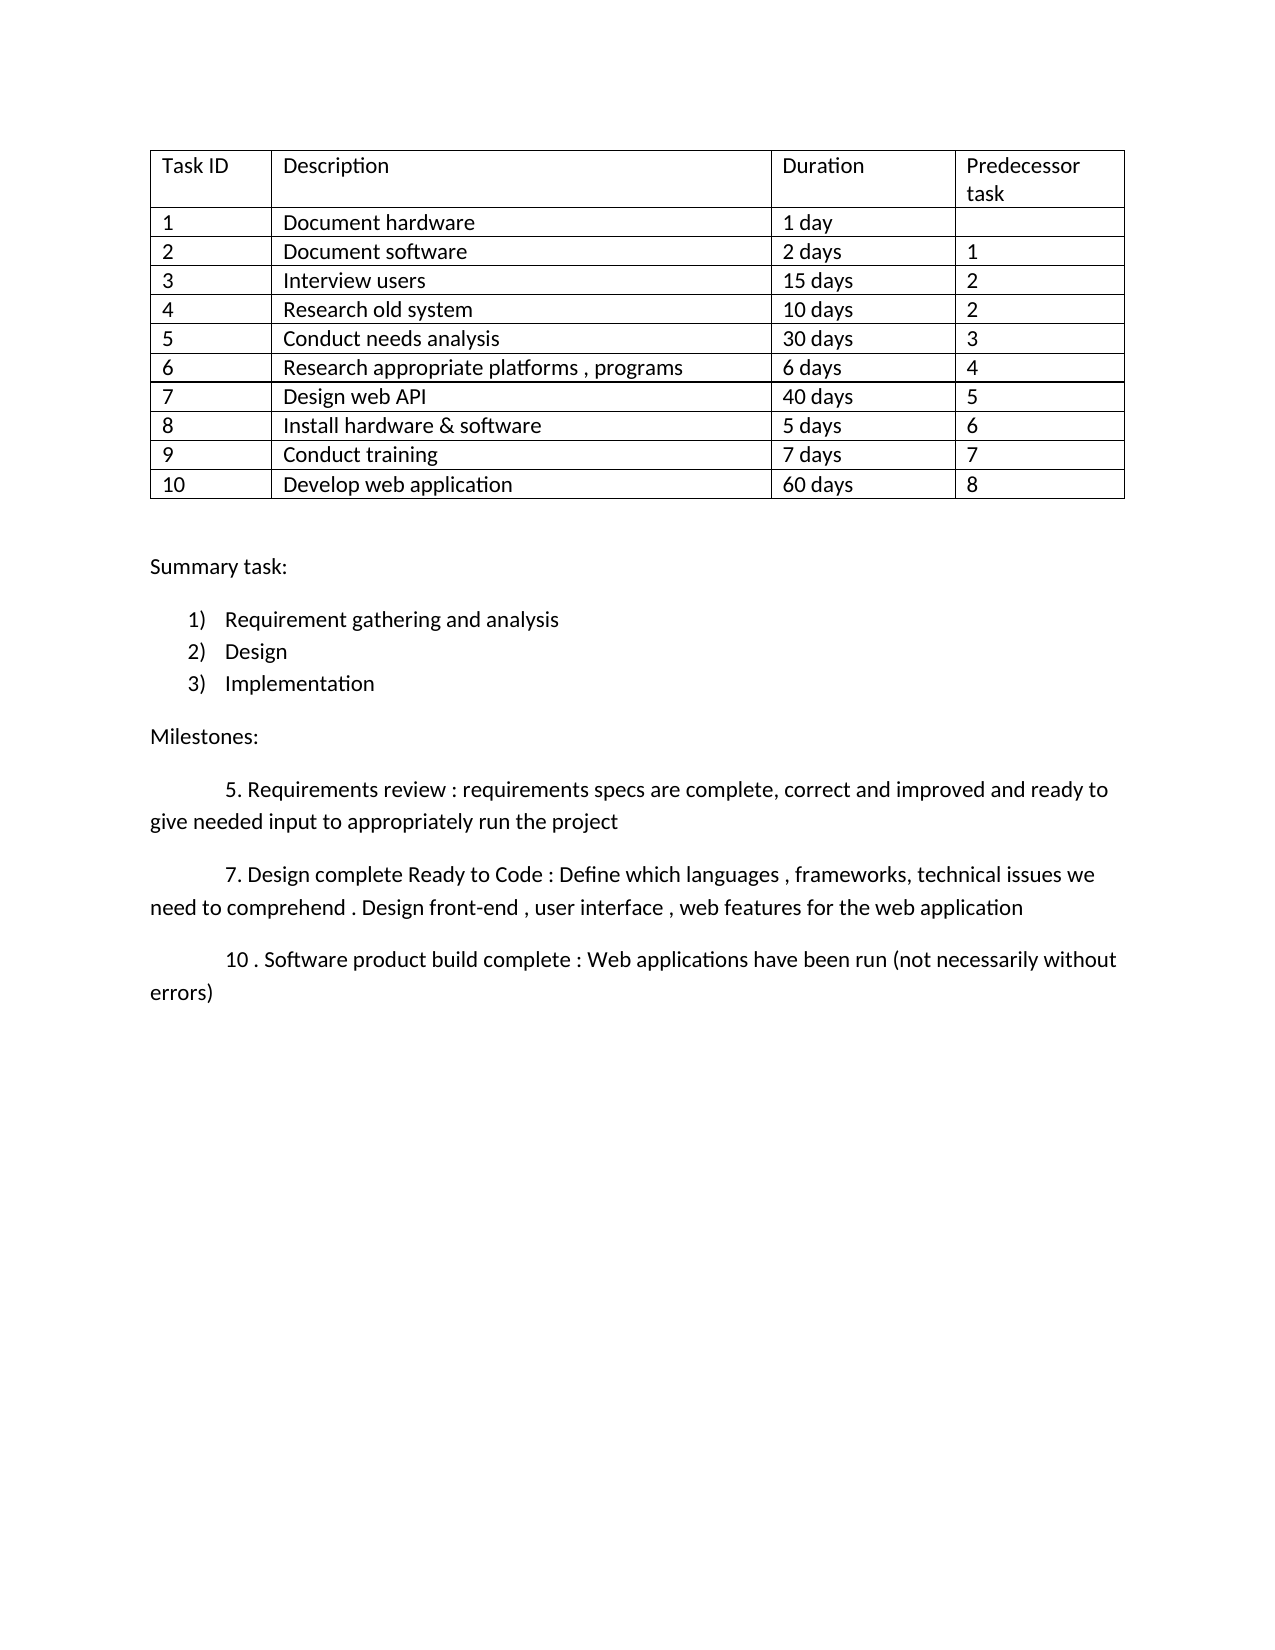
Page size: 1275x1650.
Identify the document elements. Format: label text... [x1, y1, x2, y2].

table_cell Conduct training [272, 441, 771, 469]
table_cell Document software [272, 237, 771, 265]
table_cell 30 days [772, 324, 955, 352]
table_cell 6 days [772, 354, 955, 381]
table_cell 2 [956, 266, 1124, 294]
table_cell 5 days [772, 412, 955, 439]
table_cell Develop web application [272, 470, 771, 498]
table_cell 1 [151, 208, 271, 236]
table_header Duration [772, 151, 955, 207]
list Requirement gathering and analysis [187, 605, 1125, 633]
table_cell Conduct needs analysis [272, 324, 771, 352]
table_cell 2 [151, 237, 271, 265]
table_cell Interview users [272, 266, 771, 294]
table_cell 3 [956, 324, 1124, 352]
table_cell 2 [956, 295, 1124, 323]
table_cell 1 [956, 237, 1124, 265]
table_cell 1 day [772, 208, 955, 236]
table_cell 60 days [772, 470, 955, 498]
list Design [187, 637, 1125, 665]
table_cell 5 [956, 383, 1124, 411]
table_cell 3 [151, 266, 271, 294]
table_cell 2 days [772, 237, 955, 265]
table_cell Design web API [272, 383, 771, 411]
table_cell 8 [151, 412, 271, 439]
table_cell 9 [151, 441, 271, 469]
table_cell Research appropriate platforms , programs [272, 354, 771, 381]
table_cell 5 [151, 324, 271, 352]
table_cell 7 [151, 383, 271, 411]
text Summary task: [150, 552, 1125, 580]
text 5. Requirements review : requirements specs are complete, correct and improved and ready to give needed input to appropriately run the project [150, 775, 1125, 835]
list Implementation [187, 669, 1125, 697]
table_cell 4 [956, 354, 1124, 381]
table_header Task ID [151, 151, 271, 207]
table_cell 4 [151, 295, 271, 323]
table_cell Research old system [272, 295, 771, 323]
table_cell 10 [151, 470, 271, 498]
table_cell 8 [956, 470, 1124, 498]
table_cell [956, 208, 1124, 236]
text 10 . Software product build complete : Web applications have been run (not necessarily without errors) [150, 946, 1125, 1006]
table_header Predecessor task [956, 151, 1124, 207]
table_cell Document hardware [272, 208, 771, 236]
table_header Description [272, 151, 771, 207]
table_cell 15 days [772, 266, 955, 294]
text 7. Design complete Ready to Code : Define which languages , frameworks, technical issues we need to comprehend . Design front-end , user interface , web features for the web application [150, 860, 1125, 921]
table_cell 40 days [772, 383, 955, 411]
table_cell 6 [151, 354, 271, 381]
table_cell 10 days [772, 295, 955, 323]
table_cell 7 [956, 441, 1124, 469]
table_cell 6 [956, 412, 1124, 439]
table_cell Install hardware & software [272, 412, 771, 439]
text Milestones: [150, 722, 1125, 750]
table_cell 7 days [772, 441, 955, 469]
